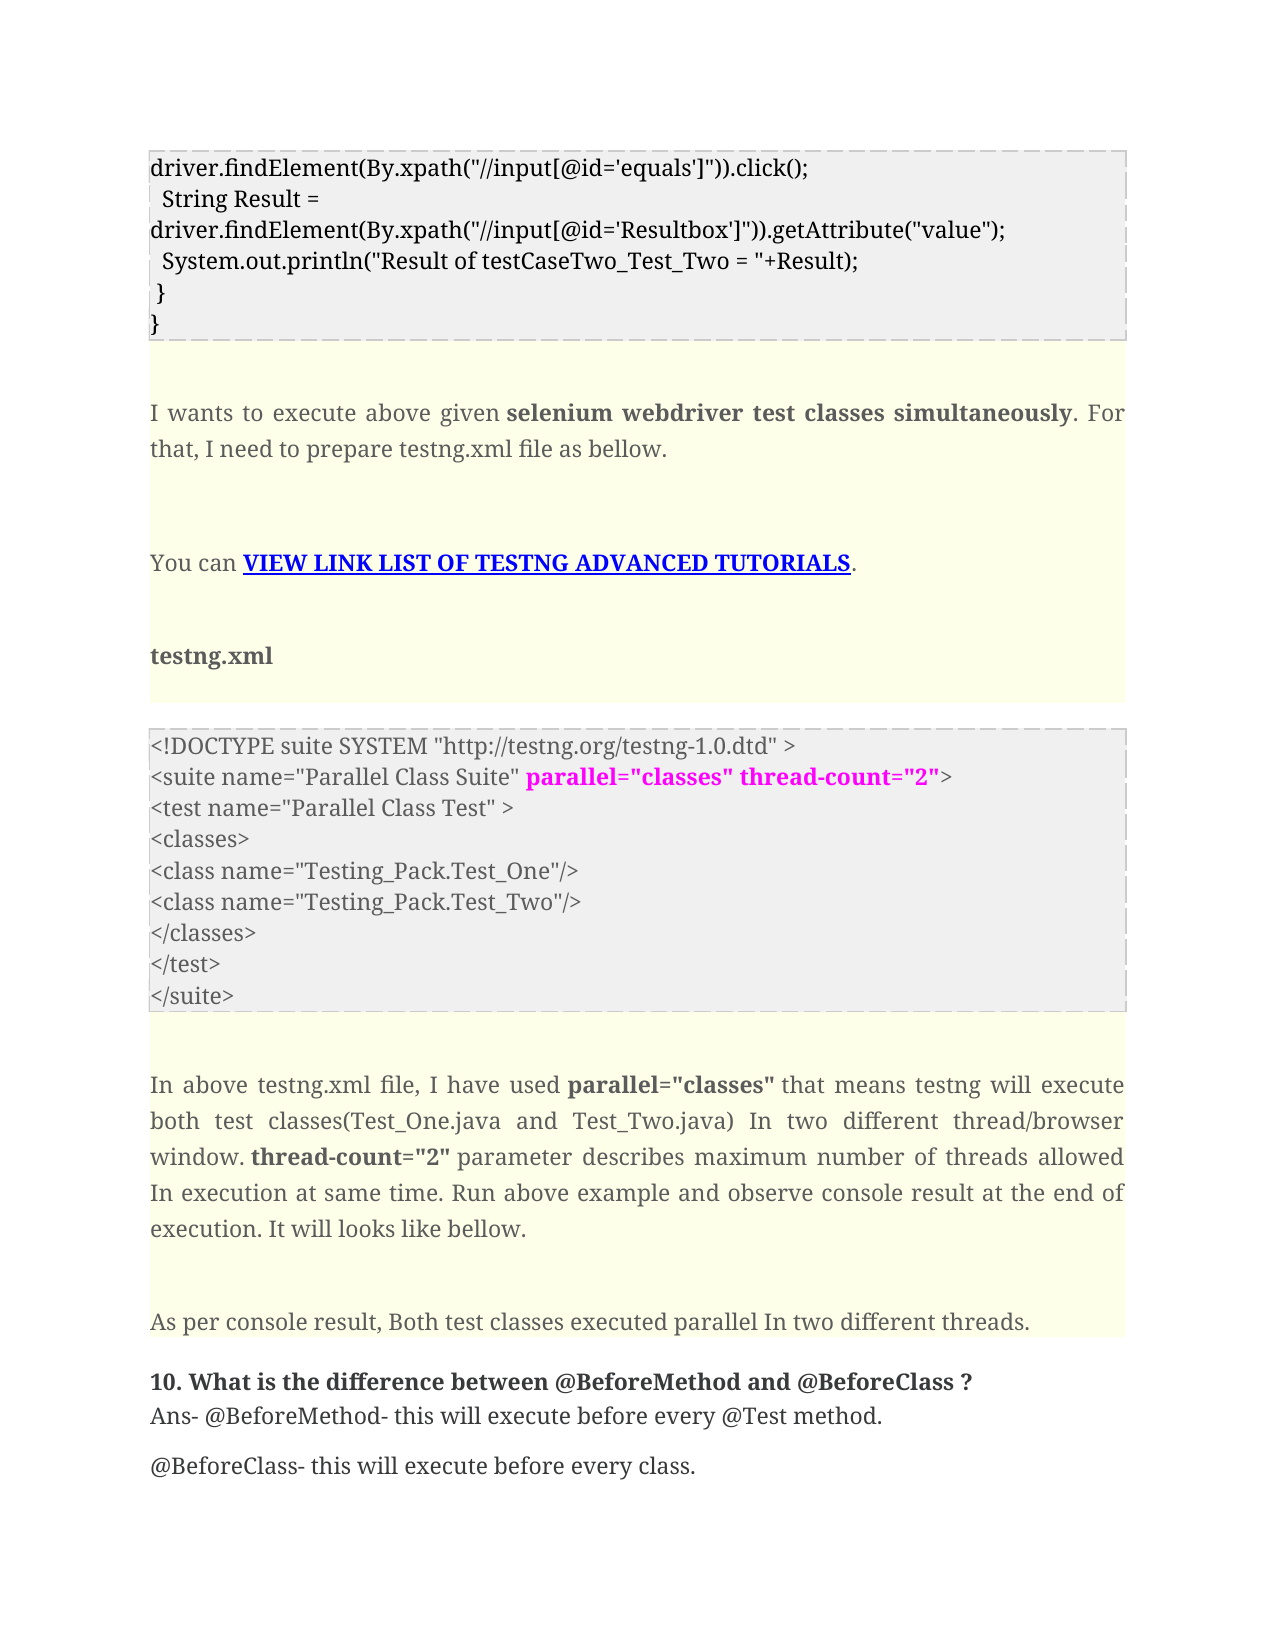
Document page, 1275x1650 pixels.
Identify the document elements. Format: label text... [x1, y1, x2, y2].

text } [148, 306, 1127, 341]
text You can VIEW LINK LIST OF TESTNG ADVANCED TUTORIALS. [150, 547, 1125, 578]
text testng.xml [150, 604, 1125, 703]
text <class name="Testing_Pack.Test_One"/> [150, 854, 1125, 886]
text } [150, 277, 1125, 306]
text <!DOCTYPE suite SYSTEM "http://testng.org/testng-1.0.dtd" > [148, 728, 1127, 761]
text As per console result, Both test classes executed parallel In two different threads. [150, 1270, 1125, 1337]
text 10. What is the difference between @BeforeMethod and @BeforeClass ? [150, 1362, 1125, 1397]
text System.out.println("Result of testCaseTwo_Test_Two = "+Result); [150, 245, 1125, 277]
text <class name="Testing_Pack.Test_Two"/> [150, 886, 1125, 917]
text In above testng.xml file, I have used parallel="classes" that means testng will execute both test classes(Test_One.java and Test_Two.java) In two different thread/browser window. thread-count="2" parameter describes maximum number of threads allowed In execution at same time. Run above example and observe console result at the end of execution. It will looks like bellow. [150, 1069, 1125, 1244]
text @BeforeClass- this will execute before every class. [150, 1447, 1125, 1481]
text <test name="Parallel Class Test" > [150, 792, 1125, 823]
text driver.findElement(By.xpath("//input[@id='equals']")).click(); [148, 150, 1127, 183]
text </suite> [148, 978, 1127, 1012]
text I wants to execute above given selenium webdriver test classes simultaneously. For that, I need to prepare testng.xml file as bellow. [150, 397, 1125, 464]
text String Result = driver.findElement(By.xpath("//input[@id='Resultbox']")).getAttribute("value"); [150, 183, 1125, 245]
text </classes> [150, 917, 1125, 948]
text <suite name="Parallel Class Suite" parallel="classes" thread-count="2"> [150, 761, 1125, 792]
text Ans- @BeforeMethod- this will execute before every @Test method. [150, 1397, 1125, 1431]
text </test> [150, 948, 1125, 978]
text <classes> [150, 823, 1125, 854]
